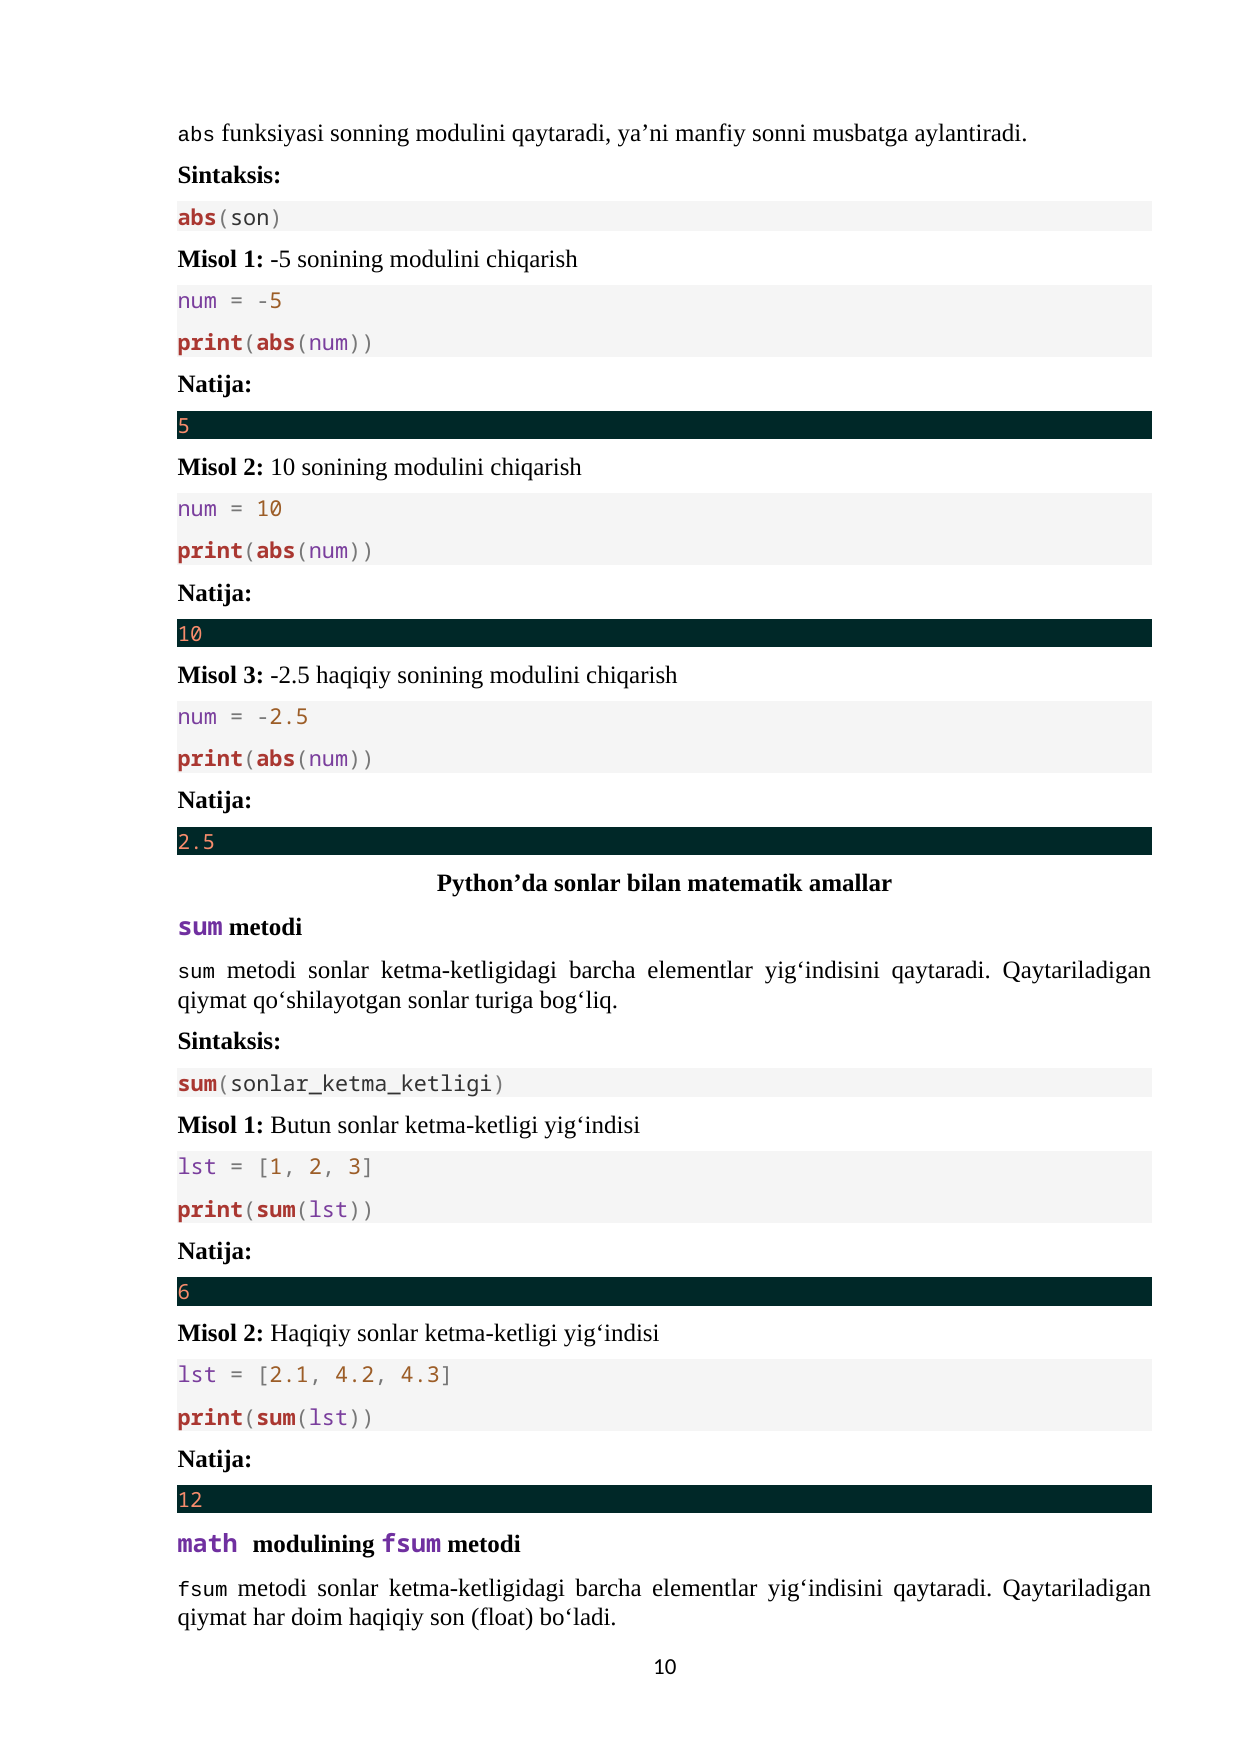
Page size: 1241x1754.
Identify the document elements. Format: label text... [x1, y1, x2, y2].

text 2.5 [177, 827, 1152, 855]
text print(abs(num)) [177, 327, 1152, 357]
text sum metodi sonlar ketma-ketligidagi barcha elementlar yig‘indisini qaytaradi. Qaytariladigan qiymat qo‘shilayotgan sonlar turiga bog‘liq. [177, 956, 1152, 1014]
text Misol 2: 10 sonining modulini chiqarish [177, 452, 1152, 481]
text 10 [177, 619, 1152, 647]
text 5 [177, 411, 1152, 439]
text num = 10 [177, 493, 1152, 523]
text print(abs(num)) [177, 535, 1152, 565]
text Natija: [177, 578, 1152, 606]
text Misol 1: Butun sonlar ketma-ketligi yig‘indisi [177, 1110, 1152, 1139]
text Natija: [177, 1444, 1152, 1473]
text print(abs(num)) [177, 743, 1152, 773]
text Misol 1: -5 sonining modulini chiqarish [177, 244, 1152, 272]
text abs(son) [177, 201, 1152, 231]
text sum metodi [177, 909, 1152, 943]
text Natija: [177, 1236, 1152, 1264]
text print(sum(lst)) [177, 1402, 1152, 1431]
text sum(sonlar_ketma_ketligi) [177, 1068, 1152, 1097]
text math modulining fsum metodi [177, 1526, 1152, 1560]
text num = -5 [177, 285, 1152, 315]
text Misol 3: -2.5 haqiqiy sonining modulini chiqarish [177, 660, 1152, 688]
text num = -2.5 [177, 701, 1152, 731]
text 6 [177, 1277, 1152, 1306]
text Natija: [177, 369, 1152, 398]
text lst = [2.1, 4.2, 4.3] [177, 1359, 1152, 1389]
text abs funksiyasi sonning modulini qaytaradi, ya’ni manfiy sonni musbatga aylantiradi. [177, 118, 1152, 148]
text fsum metodi sonlar ketma-ketligidagi barcha elementlar yig‘indisini qaytaradi. Qaytariladigan qiymat har doim haqiqiy son (float) bo‘ladi. [177, 1573, 1152, 1631]
text Misol 2: Haqiqiy sonlar ketma-ketligi yig‘indisi [177, 1318, 1152, 1347]
text Natija: [177, 786, 1152, 814]
text 12 [177, 1485, 1152, 1513]
text Sintaksis: [177, 160, 1152, 189]
text print(sum(lst)) [177, 1193, 1152, 1223]
text Python’da sonlar bilan matematik amallar [177, 868, 1152, 897]
text Sintaksis: [177, 1026, 1152, 1055]
text lst = [1, 2, 3] [177, 1151, 1152, 1181]
